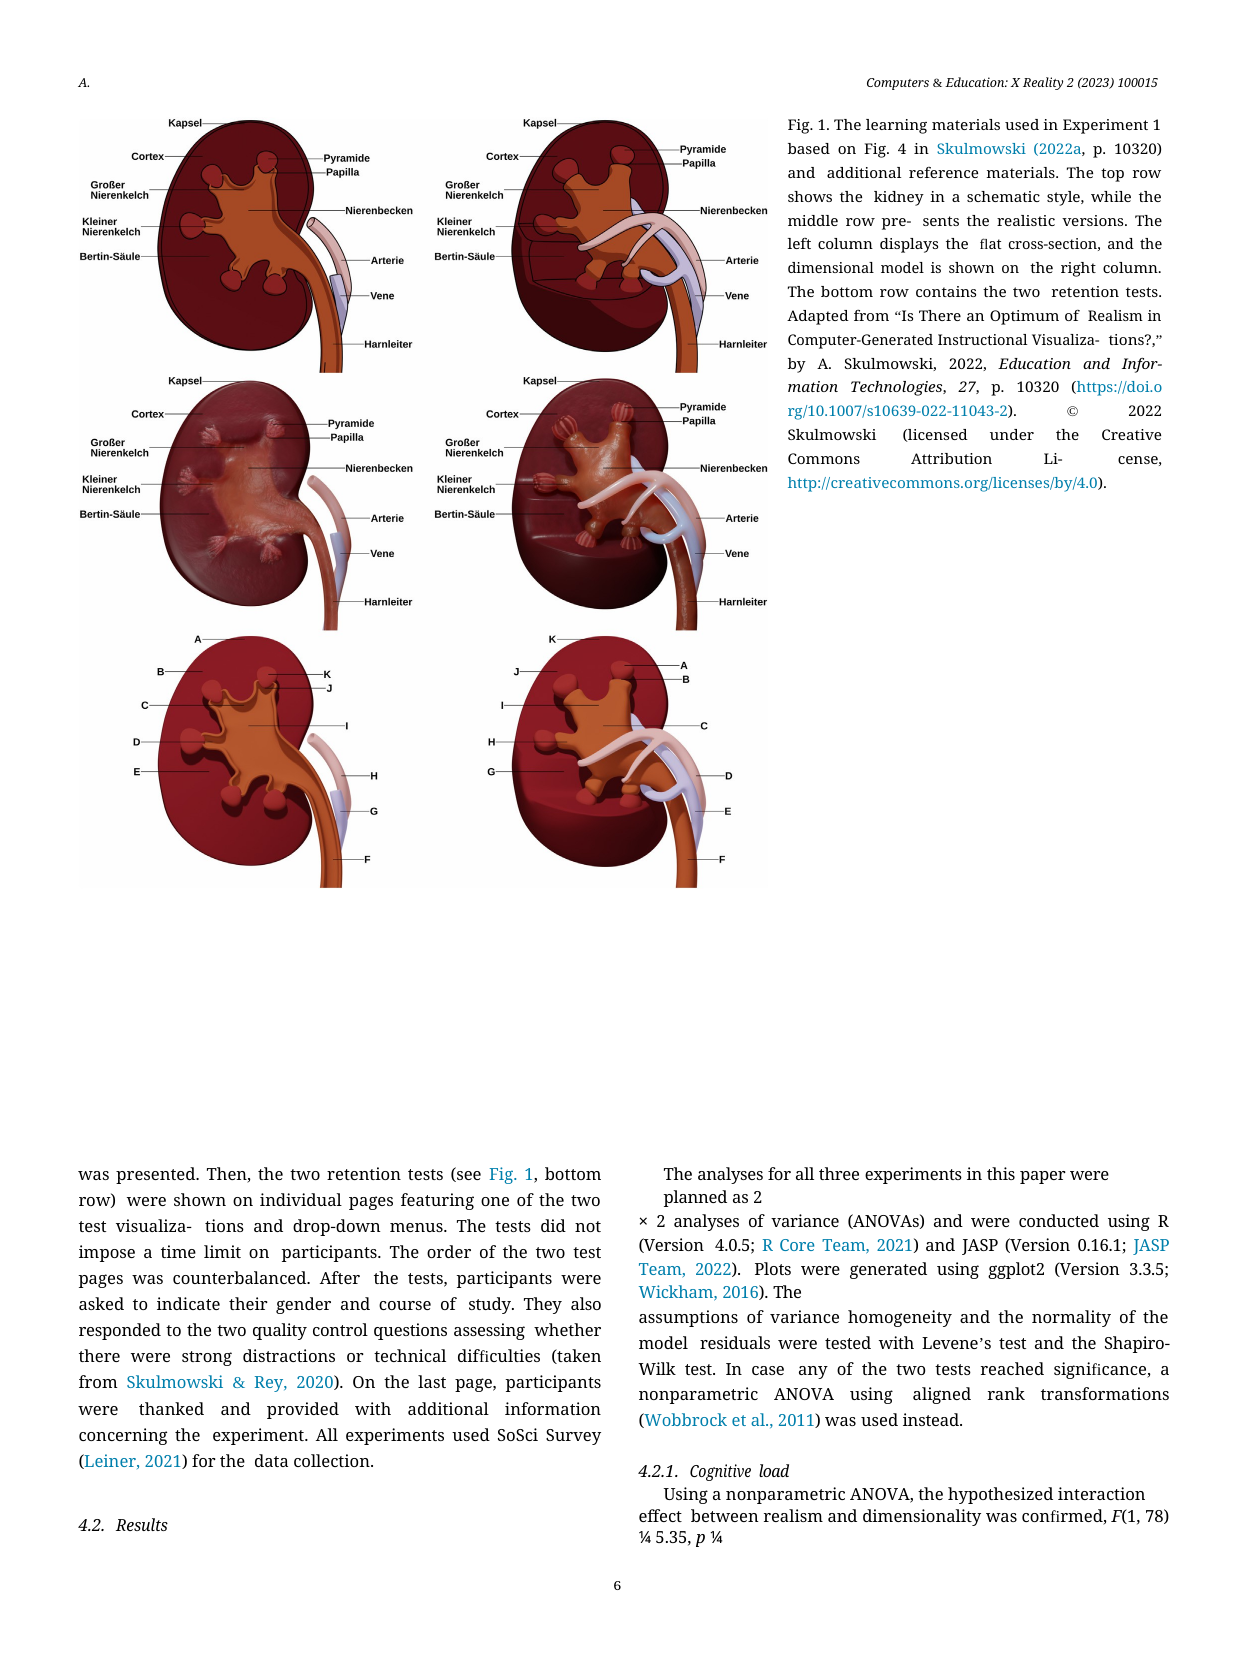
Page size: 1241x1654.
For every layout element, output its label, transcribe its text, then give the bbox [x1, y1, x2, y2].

picture [825, 477, 829, 490]
picture [1122, 381, 1126, 394]
picture [1117, 381, 1121, 394]
picture [803, 405, 807, 418]
picture [794, 408, 802, 420]
picture [1072, 477, 1076, 490]
text Fig. 1. The learning materials used in Experiment 1 based on Fig. 4 in Skulmowski (2022a, p. 10320) and additional reference materials. The top row shows the kidney in a schematic style, while the middle row pre- sents the realistic versions. The left column displays the flat cross-section, and the dimensional model is shown on the right column. The bottom row contains the two retention tests. Adapted from “Is There an Optimum of Realism in Computer-Generated Instructional Visualiza- tions?,” by A. Skulmowski, 2022, Education and Infor- mation Technologies, 27, p. 10320 (https://doi.o rg/10.1007/s10639-022-11043-2). © 2022 Skulmowski (licensed under the Creative Commons Attribution Li- cense, http://creativecommons.org/licenses/by/4.0). [787, 115, 1162, 493]
picture [988, 477, 993, 490]
text was presented. Then, the two retention tests (see Fig. 1, bottom row) were shown on individual pages featuring one of the two test visualiza- tions and drop-down menus. The tests did not impose a time limit on participants. The order of the two test pages was counterbalanced. After the tests, participants were asked to indicate their gender and course of study. They also responded to the two quality control questions assessing whether there were strong distractions or technical difficulties (taken from Skulmowski & Rey, 2020). On the last page, participants were thanked and provided with additional information concerning the experiment. All experiments used SoSci Survey (Leiner, 2021) for the data collection. [78, 1163, 602, 1472]
picture [981, 480, 988, 486]
picture [821, 477, 825, 490]
list Results [78, 1514, 606, 1536]
text The analyses for all three experiments in this paper were planned as 2 [663, 1163, 1173, 1208]
picture [1050, 477, 1055, 490]
text Using a nonparametric ANOVA, the hypothesized interaction effect between realism and dimensionality was confirmed, F(1, 78) ¼ 5.35, p ¼ [638, 1483, 1173, 1548]
text assumptions of variance homogeneity and the normality of the model residuals were tested with Levene’s test and the Shapiro-Wilk test. In case any of the two tests reached significance, a nonparametric ANOVA using aligned rank transformations (Wobbrock et al., 2011) was used instead. [638, 1306, 1169, 1431]
text × 2 analyses of variance (ANOVAs) and were conducted using R (Version 4.0.5; R Core Team, 2021) and JASP (Version 0.16.1; JASP Team, 2022). Plots were generated using ggplot2 (Version 3.3.5; Wickham, 2016). The [638, 1210, 1169, 1304]
picture [78, 117, 769, 889]
list Cognitive load [638, 1460, 1173, 1482]
picture [977, 408, 985, 414]
picture [658, 1266, 665, 1274]
picture [862, 405, 866, 418]
